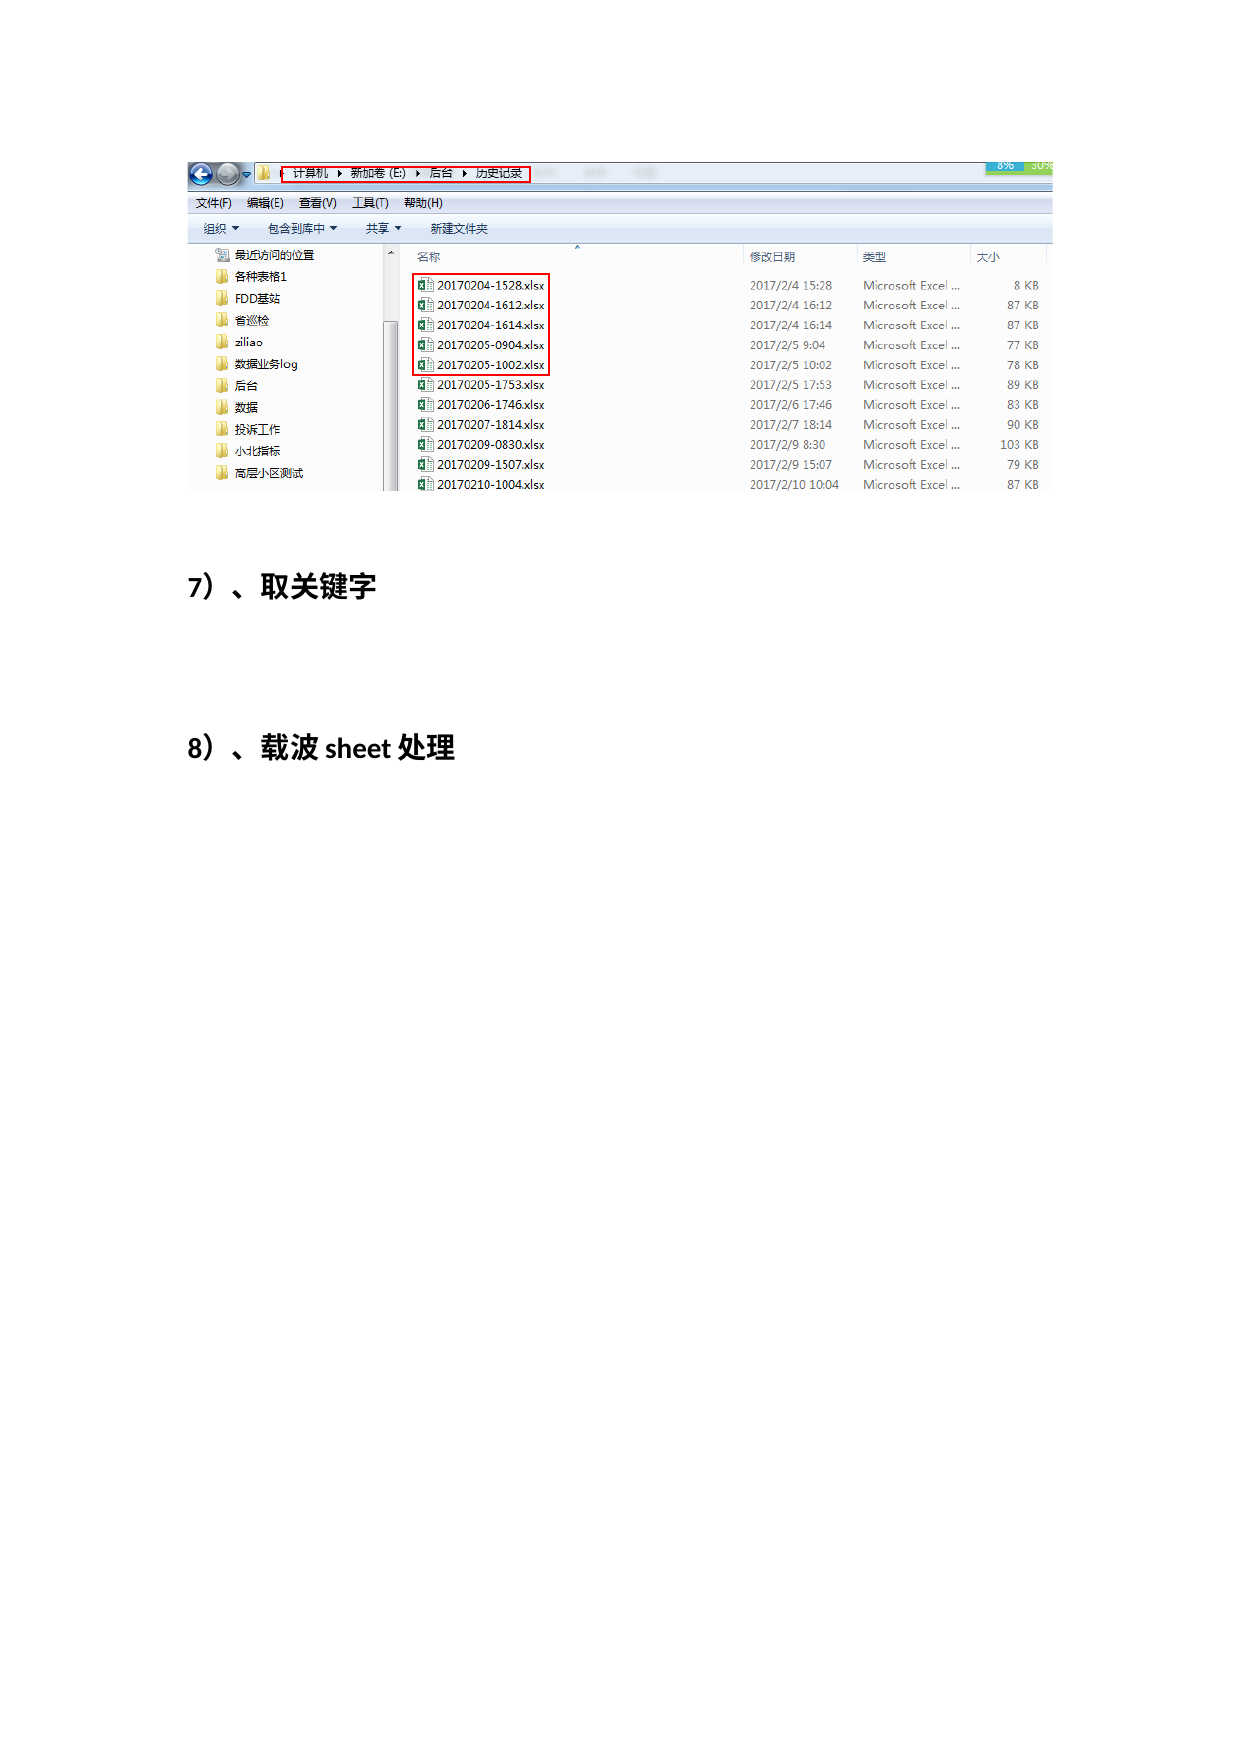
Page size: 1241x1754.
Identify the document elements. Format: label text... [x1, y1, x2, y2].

subtitle 8）、载波sheet处理 [187, 713, 1053, 778]
subtitle 7）、取关键字 [187, 552, 1053, 617]
picture [187, 162, 1053, 491]
